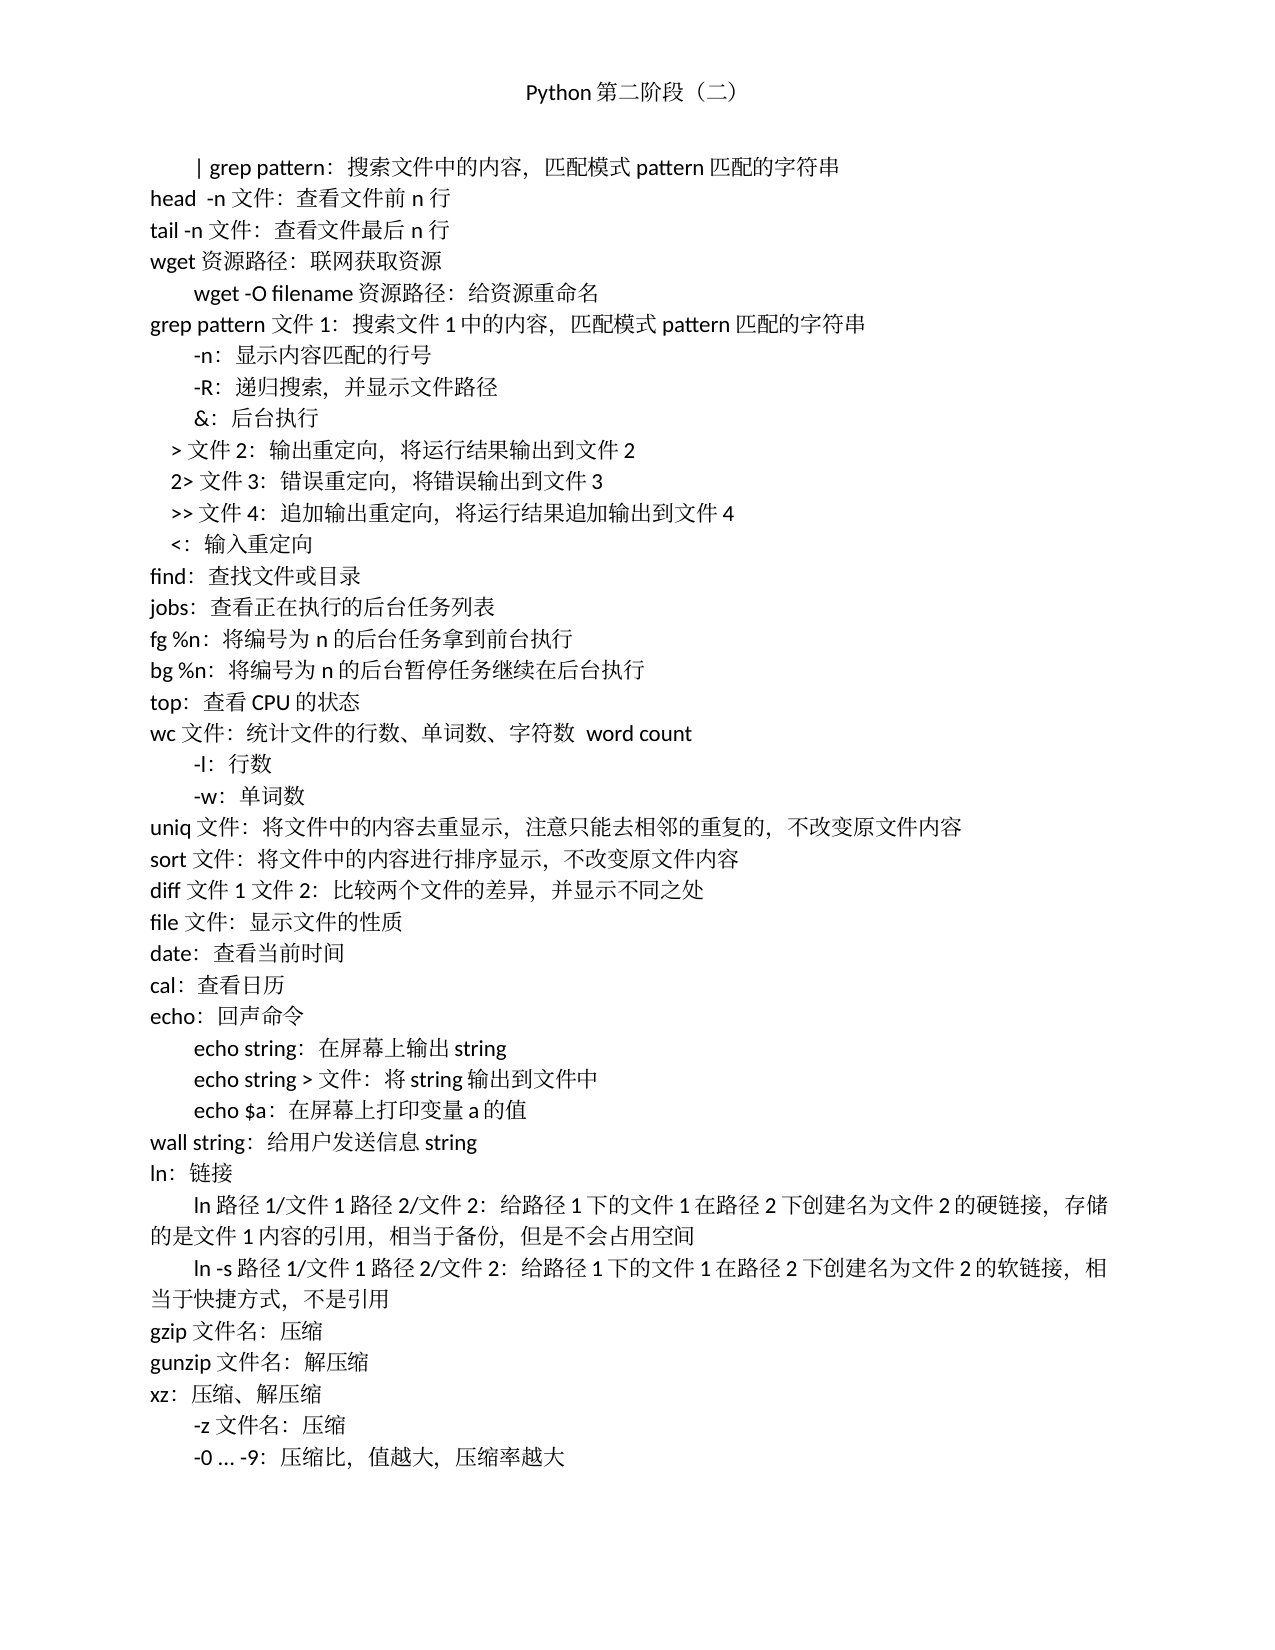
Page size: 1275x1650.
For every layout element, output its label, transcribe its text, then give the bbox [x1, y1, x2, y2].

text fg %n：将编号为 n 的后台任务拿到前台执行 [150, 622, 1125, 653]
text -z 文件名：压缩 [150, 1408, 1125, 1440]
text bg %n：将编号为 n 的后台暂停任务继续在后台执行 [150, 653, 1125, 685]
text wc 文件：统计文件的行数、单词数、字符数 word count [150, 716, 1125, 748]
text date：查看当前时间 [150, 936, 1125, 968]
text ln 路径1/文件1 路径2/文件2：给路径1下的文件1在路径2下创建名为文件2的硬链接，存储的是文件1内容的引用，相当于备份，但是不会占用空间 [150, 1188, 1125, 1251]
text | grep pattern：搜索文件中的内容，匹配模式pattern匹配的字符串 [150, 150, 1125, 181]
text wget 资源路径：联网获取资源 [150, 244, 1125, 276]
text jobs：查看正在执行的后台任务列表 [150, 590, 1125, 622]
text head -n 文件：查看文件前 n 行 [150, 181, 1125, 213]
text ln：链接 [150, 1157, 1125, 1188]
text top：查看CPU的状态 [150, 685, 1125, 716]
text -w：单词数 [150, 779, 1125, 811]
text echo：回声命令 [150, 999, 1125, 1031]
text gunzip 文件名：解压缩 [150, 1345, 1125, 1377]
text -l：行数 [150, 748, 1125, 779]
text >> 文件4：追加输出重定向，将运行结果追加输出到文件4 [150, 496, 1125, 527]
text echo string > 文件：将string输出到文件中 [150, 1062, 1125, 1094]
text ln -s 路径1/文件1 路径2/文件2：给路径1下的文件1在路径2下创建名为文件2的软链接，相当于快捷方式，不是引用 [150, 1251, 1125, 1314]
text 2> 文件3：错误重定向，将错误输出到文件3 [150, 464, 1125, 496]
text -n：显示内容匹配的行号 [150, 339, 1125, 370]
text grep pattern 文件1：搜索文件1中的内容，匹配模式pattern匹配的字符串 [150, 307, 1125, 339]
text > 文件2：输出重定向，将运行结果输出到文件2 [150, 433, 1125, 464]
text sort 文件：将文件中的内容进行排序显示，不改变原文件内容 [150, 842, 1125, 873]
text <：输入重定向 [150, 527, 1125, 559]
text echo $a：在屏幕上打印变量a的值 [150, 1094, 1125, 1125]
text cal：查看日历 [150, 968, 1125, 999]
text uniq 文件：将文件中的内容去重显示，注意只能去相邻的重复的，不改变原文件内容 [150, 811, 1125, 842]
text xz：压缩、解压缩 [150, 1377, 1125, 1408]
text gzip 文件名：压缩 [150, 1314, 1125, 1345]
text diff 文件1 文件2：比较两个文件的差异，并显示不同之处 [150, 873, 1125, 905]
text tail -n 文件：查看文件最后 n 行 [150, 213, 1125, 244]
text file 文件：显示文件的性质 [150, 905, 1125, 936]
text echo string：在屏幕上输出string [150, 1031, 1125, 1062]
text wall string：给用户发送信息string [150, 1125, 1125, 1157]
text &：后台执行 [150, 402, 1125, 433]
text -0 ... -9：压缩比，值越大，压缩率越大 [150, 1440, 1125, 1471]
text -R：递归搜索，并显示文件路径 [150, 370, 1125, 402]
text find：查找文件或目录 [150, 559, 1125, 590]
text wget -O filename 资源路径：给资源重命名 [150, 276, 1125, 307]
